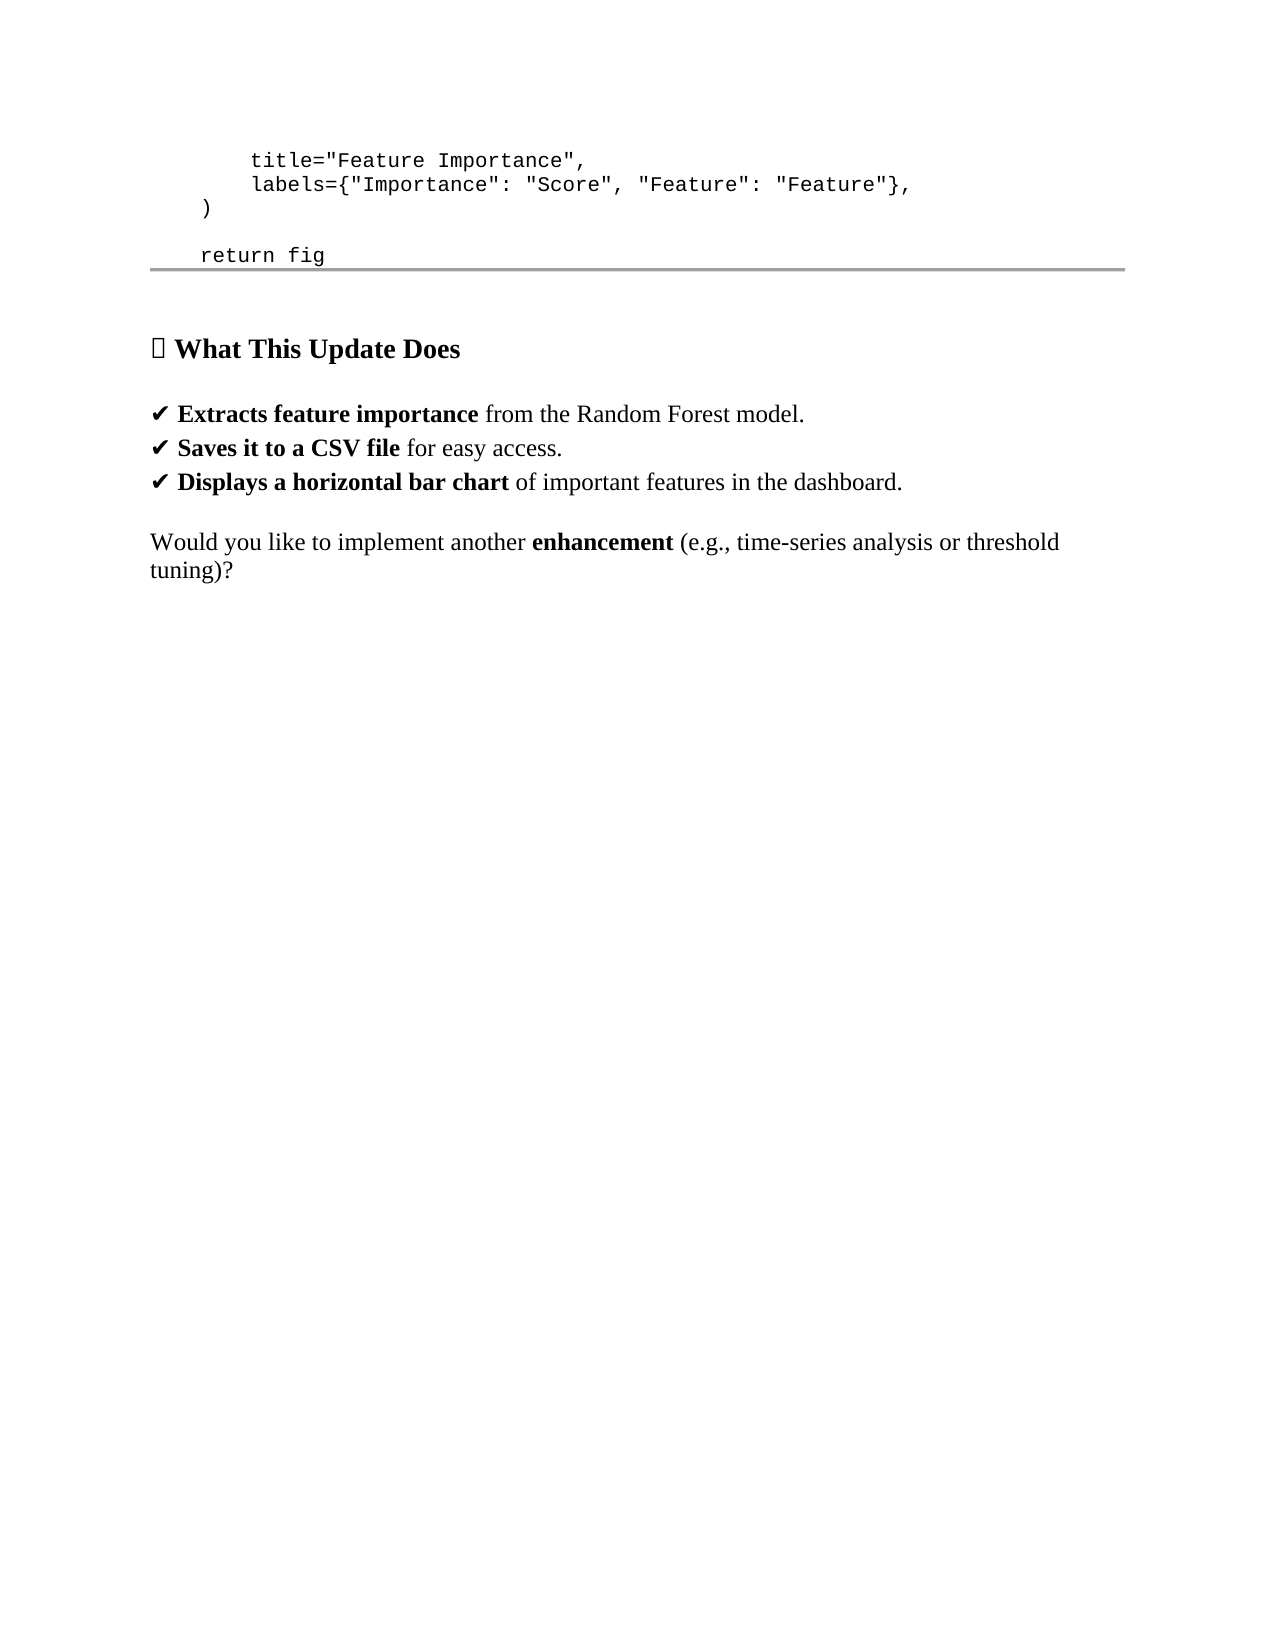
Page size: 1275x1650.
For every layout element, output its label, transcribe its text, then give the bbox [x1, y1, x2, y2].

text ) [150, 197, 1125, 221]
text 🎯 What This Update Does [150, 328, 1125, 366]
text labels={"Importance": "Score", "Feature": "Feature"}, [150, 174, 1125, 197]
text ✔ Extracts feature importance from the Random Forest model. ✔ Saves it to a CSV file for easy access. ✔ Displays a horizontal bar chart of important features in the dashboard. [150, 395, 1125, 498]
text return fig [150, 244, 1125, 268]
text title="Feature Importance", [150, 150, 1125, 174]
text Would you like to implement another enhancement (e.g., time-series analysis or threshold tuning)? [150, 527, 1125, 584]
